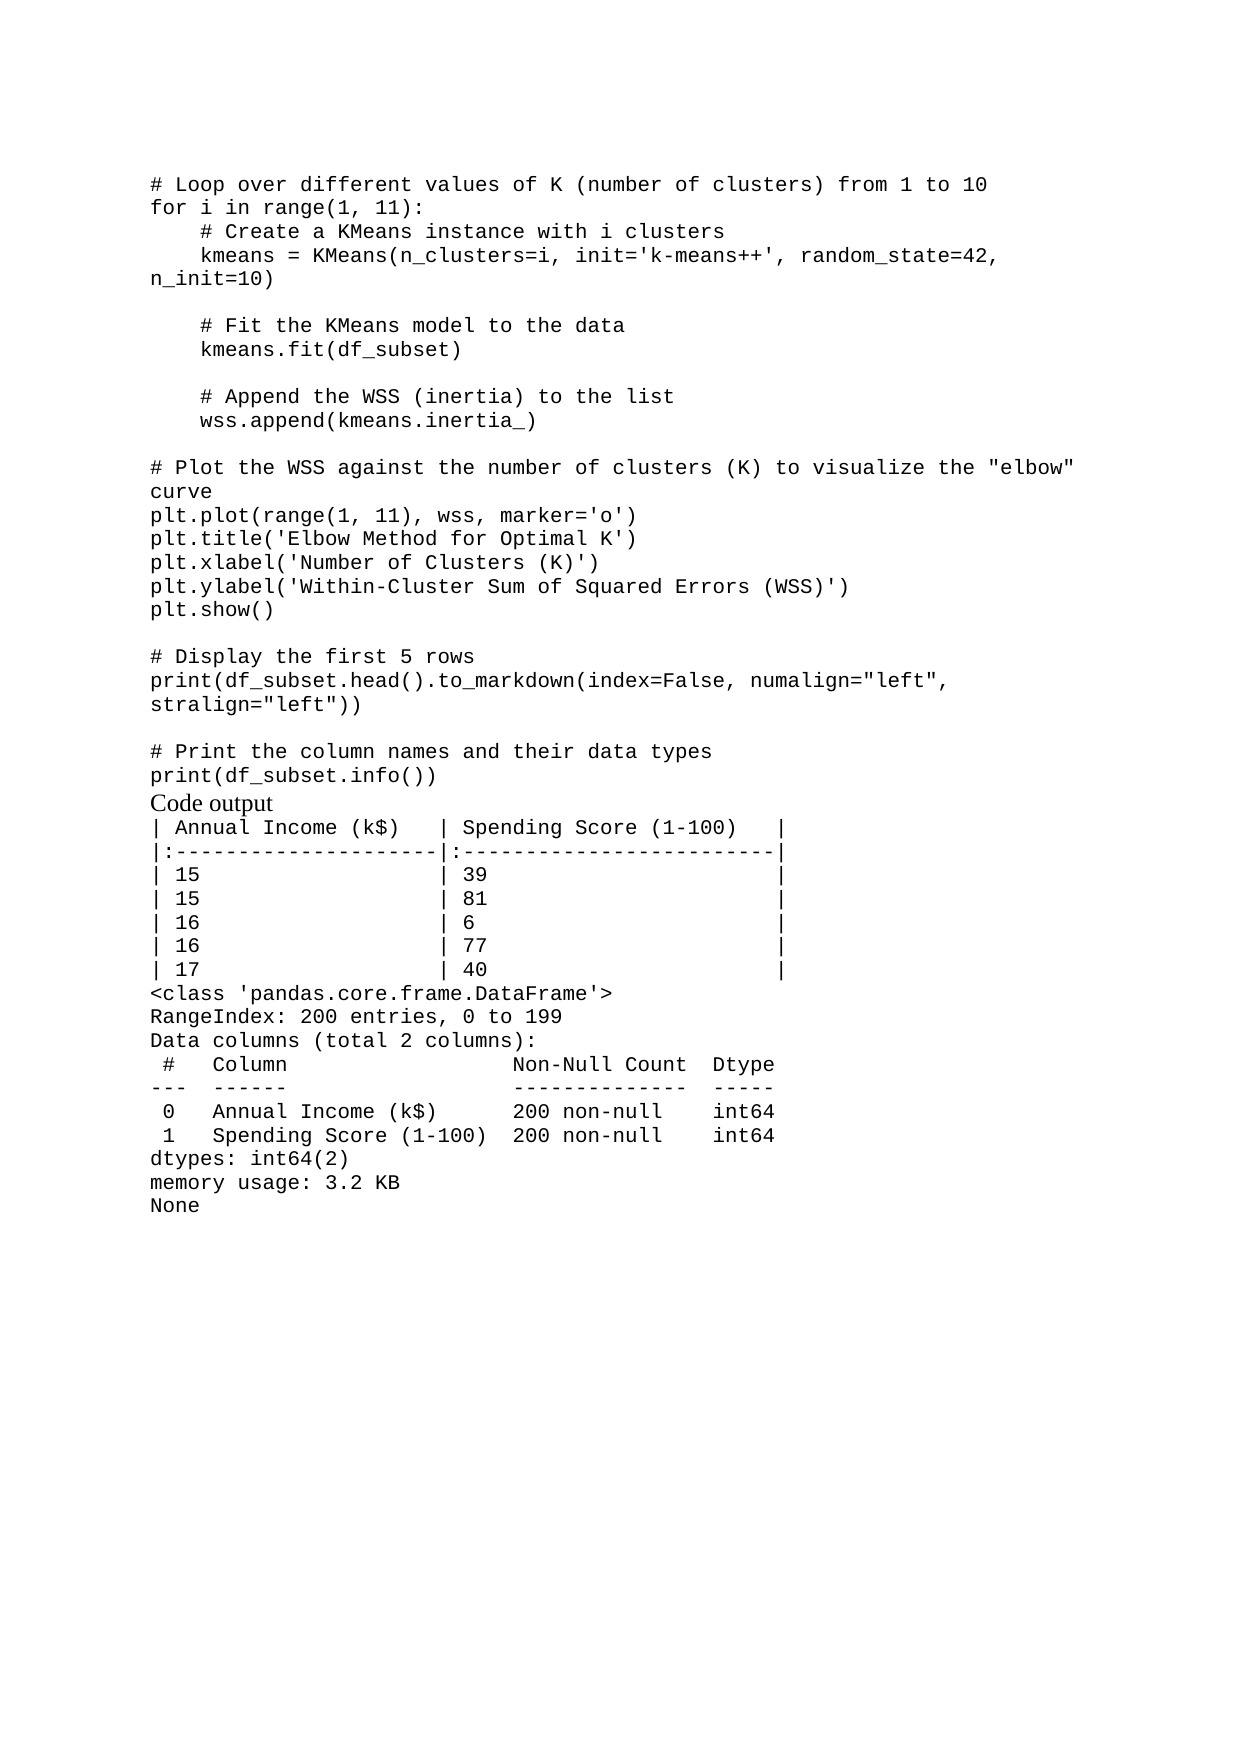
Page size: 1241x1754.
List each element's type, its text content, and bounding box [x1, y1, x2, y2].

text | 15 | 81 | [150, 888, 1090, 912]
text memory usage: 3.2 KB [150, 1172, 1090, 1196]
text # Fit the KMeans model to the data [150, 316, 1090, 339]
text |:---------------------|:-------------------------| [150, 841, 1090, 864]
text | 16 | 77 | [150, 935, 1090, 959]
text Data columns (total 2 columns): [150, 1030, 1090, 1054]
text plt.plot(range(1, 11), wss, marker='o') [150, 505, 1090, 528]
text print(df_subset.head().to_markdown(index=False, numalign="left", stralign="left")) [150, 670, 1090, 717]
text kmeans.fit(df_subset) [150, 339, 1090, 363]
text # Display the first 5 rows [150, 647, 1090, 670]
text | 17 | 40 | [150, 959, 1090, 983]
text RangeIndex: 200 entries, 0 to 199 [150, 1006, 1090, 1030]
text wss.append(kmeans.inertia_) [150, 410, 1090, 434]
text plt.show() [150, 599, 1090, 623]
text # Plot the WSS against the number of clusters (K) to visualize the "elbow" curve [150, 457, 1090, 505]
text --- ------ -------------- ----- [150, 1077, 1090, 1101]
text plt.title('Elbow Method for Optimal K') [150, 528, 1090, 552]
text 1 Spending Score (1-100) 200 non-null int64 [150, 1124, 1090, 1148]
text print(df_subset.info()) [150, 765, 1090, 788]
text 0 Annual Income (k$) 200 non-null int64 [150, 1101, 1090, 1124]
text plt.ylabel('Within-Cluster Sum of Squared Errors (WSS)') [150, 576, 1090, 599]
text | Annual Income (k$) | Spending Score (1-100) | [150, 817, 1090, 841]
text <class 'pandas.core.frame.DataFrame'> [150, 983, 1090, 1006]
text # Loop over different values of K (number of clusters) from 1 to 10 [150, 174, 1090, 197]
text kmeans = KMeans(n_clusters=i, init='k-means++', random_state=42, n_init=10) [150, 244, 1090, 292]
text for i in range(1, 11): [150, 197, 1090, 221]
text | 15 | 39 | [150, 864, 1090, 888]
text # Column Non-Null Count Dtype [150, 1054, 1090, 1077]
text # Append the WSS (inertia) to the list [150, 386, 1090, 410]
text # Create a KMeans instance with i clusters [150, 221, 1090, 244]
text plt.xlabel('Number of Clusters (K)') [150, 552, 1090, 576]
text Code output [150, 788, 1090, 817]
text dtypes: int64(2) [150, 1148, 1090, 1172]
text # Print the column names and their data types [150, 741, 1090, 765]
text None [150, 1196, 1090, 1219]
text | 16 | 6 | [150, 912, 1090, 935]
